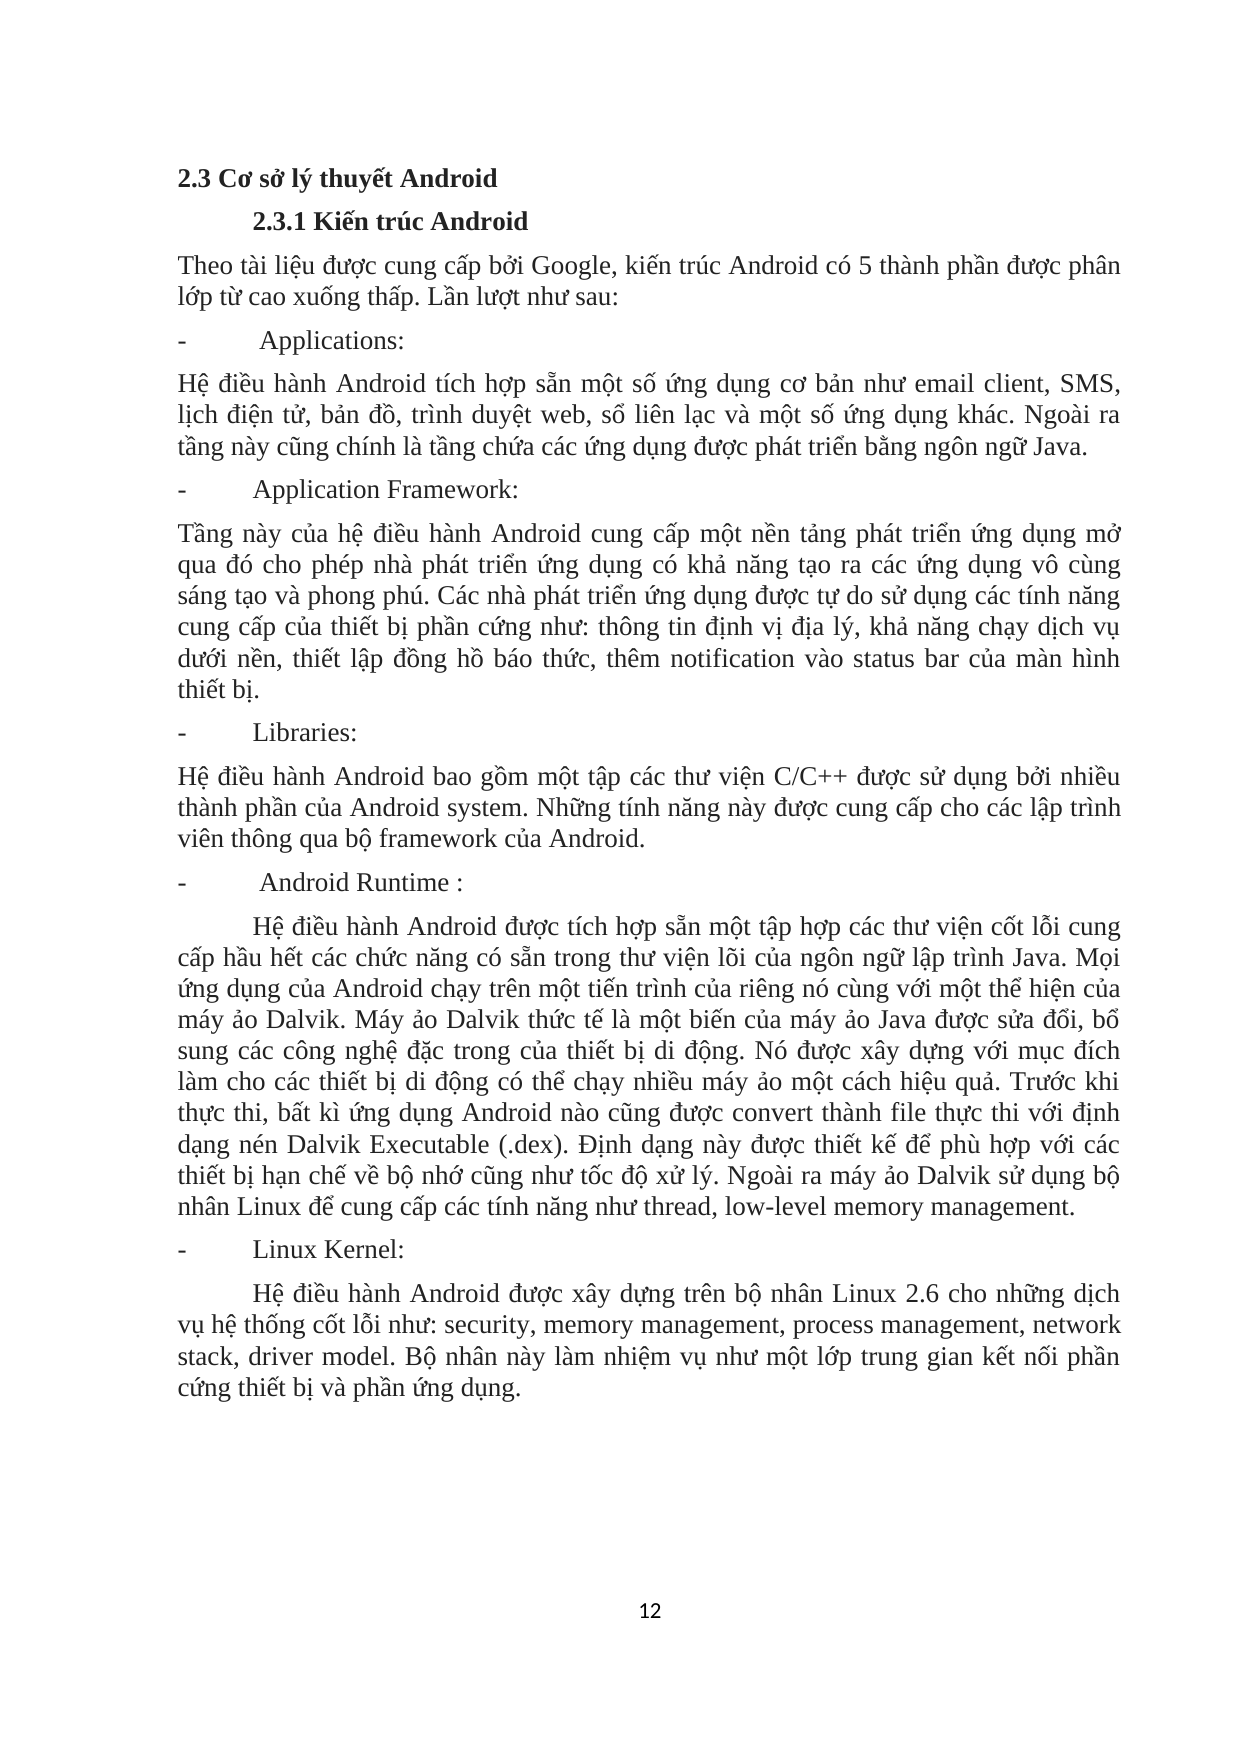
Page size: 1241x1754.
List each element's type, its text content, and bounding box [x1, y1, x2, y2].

text Tầng này của hệ điều hành Android cung cấp một nền tảng phát triển ứng dụng mở qua đó cho phép nhà phát triển ứng dụng có khả năng tạo ra các ứng dụng vô cùng sáng tạo và phong phú. Các nhà phát triển ứng dụng được tự do sử dụng các tính năng cung cấp của thiết bị phần cứng như: thông tin định vị địa lý, khả năng chạy dịch vụ dưới nền, thiết lập đồng hồ báo thức, thêm notification vào status bar của màn hình thiết bị. [177, 517, 1122, 704]
text Hệ điều hành Android bao gồm một tập các thư viện C/C++ được sử dụng bởi nhiều thành phần của Android system. Những tính năng này được cung cấp cho các lập trình viên thông qua bộ framework của Android. [177, 760, 1122, 853]
text 2.3.1 Kiến trúc Android [177, 205, 1122, 237]
text - Applications: [177, 324, 1122, 355]
text 2.3 Cơ sở lý thuyết Android [177, 162, 1122, 193]
text Hệ điều hành Android được xây dựng trên bộ nhân Linux 2.6 cho những dịch vụ hệ thống cốt lỗi như: security, memory management, process management, network stack, driver model. Bộ nhân này làm nhiệm vụ như một lớp trung gian kết nối phần cứng thiết bị và phần ứng dụng. [177, 1277, 1122, 1402]
text Hệ điều hành Android tích hợp sẵn một số ứng dụng cơ bản như email client, SMS, lịch điện tử, bản đồ, trình duyệt web, sổ liên lạc và một số ứng dụng khác. Ngoài ra tầng này cũng chính là tầng chứa các ứng dụng được phát triển bằng ngôn ngữ Java. [177, 367, 1122, 461]
text Hệ điều hành Android được tích hợp sẵn một tập hợp các thư viện cốt lỗi cung cấp hầu hết các chức năng có sẵn trong thư viện lõi của ngôn ngữ lập trình Java. Mọi ứng dụng của Android chạy trên một tiến trình của riêng nó cùng với một thể hiện của máy ảo Dalvik. Máy ảo Dalvik thức tế là một biến của máy ảo Java được sửa đổi, bổ sung các công nghệ đặc trong của thiết bị di động. Nó được xây dựng với mục đích làm cho các thiết bị di động có thể chạy nhiều máy ảo một cách hiệu quả. Trước khi thực thi, bất kì ứng dụng Android nào cũng được convert thành file thực thi với định dạng nén Dalvik Executable (.dex). Định dạng này được thiết kế để phù hợp với các thiết bị hạn chế về bộ nhớ cũng như tốc độ xử lý. Ngoài ra máy ảo Dalvik sử dụng bộ nhân Linux để cung cấp các tính năng như thread, low-level memory management. [177, 910, 1122, 1221]
text - Android Runtime : [177, 866, 1122, 897]
text - Application Framework: [177, 473, 1122, 504]
text - Linux Kernel: [177, 1234, 1122, 1265]
text Theo tài liệu được cung cấp bởi Google, kiến trúc Android có 5 thành phần được phân lớp từ cao xuống thấp. Lần lượt như sau: [177, 249, 1122, 311]
text - Libraries: [177, 716, 1122, 748]
